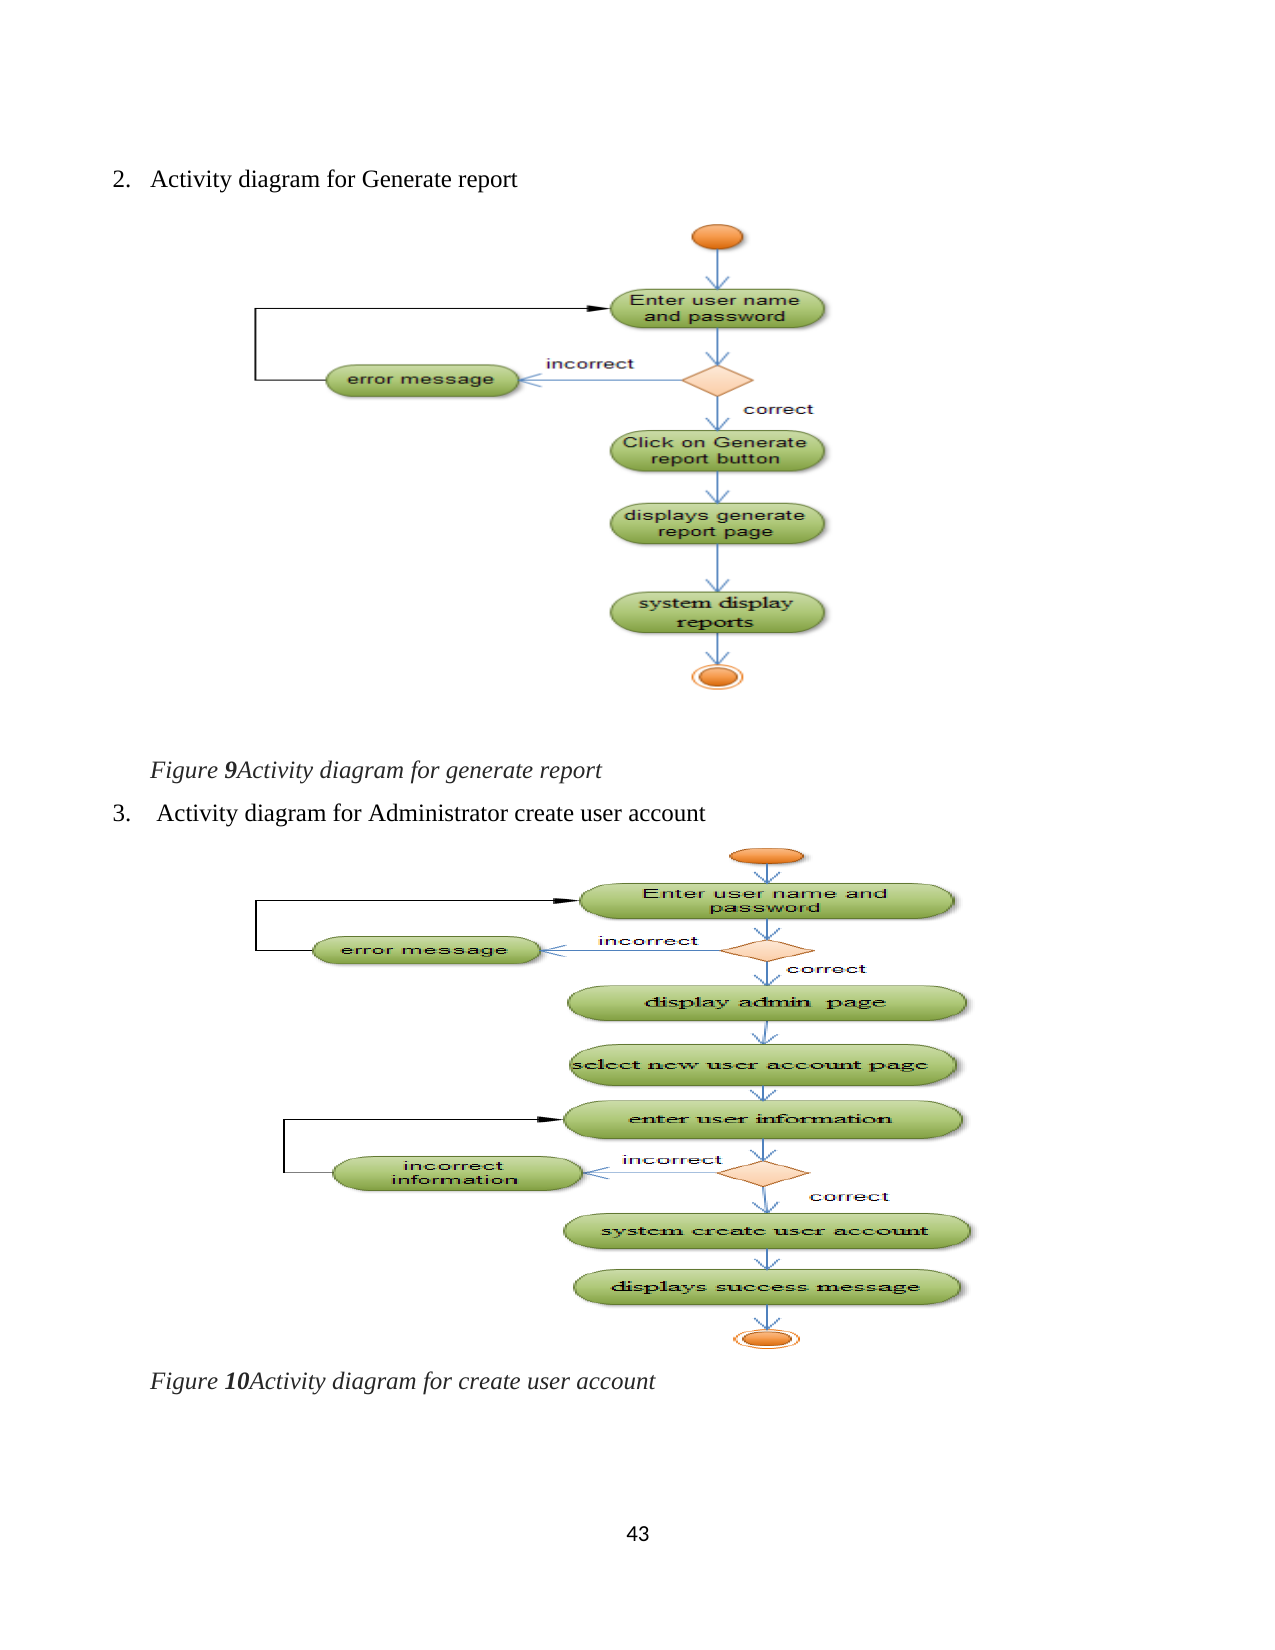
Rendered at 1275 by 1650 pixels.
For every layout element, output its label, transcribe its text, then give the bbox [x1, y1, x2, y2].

list Activity diagram for Generate report [112, 164, 1125, 193]
picture [150, 207, 1186, 741]
list Activity diagram for Administrator create user account [112, 798, 1125, 827]
text Figure 9Activity diagram for generate report [150, 755, 1125, 784]
text Figure 10Activity diagram for create user account [150, 1366, 1125, 1395]
picture [150, 841, 1028, 1353]
